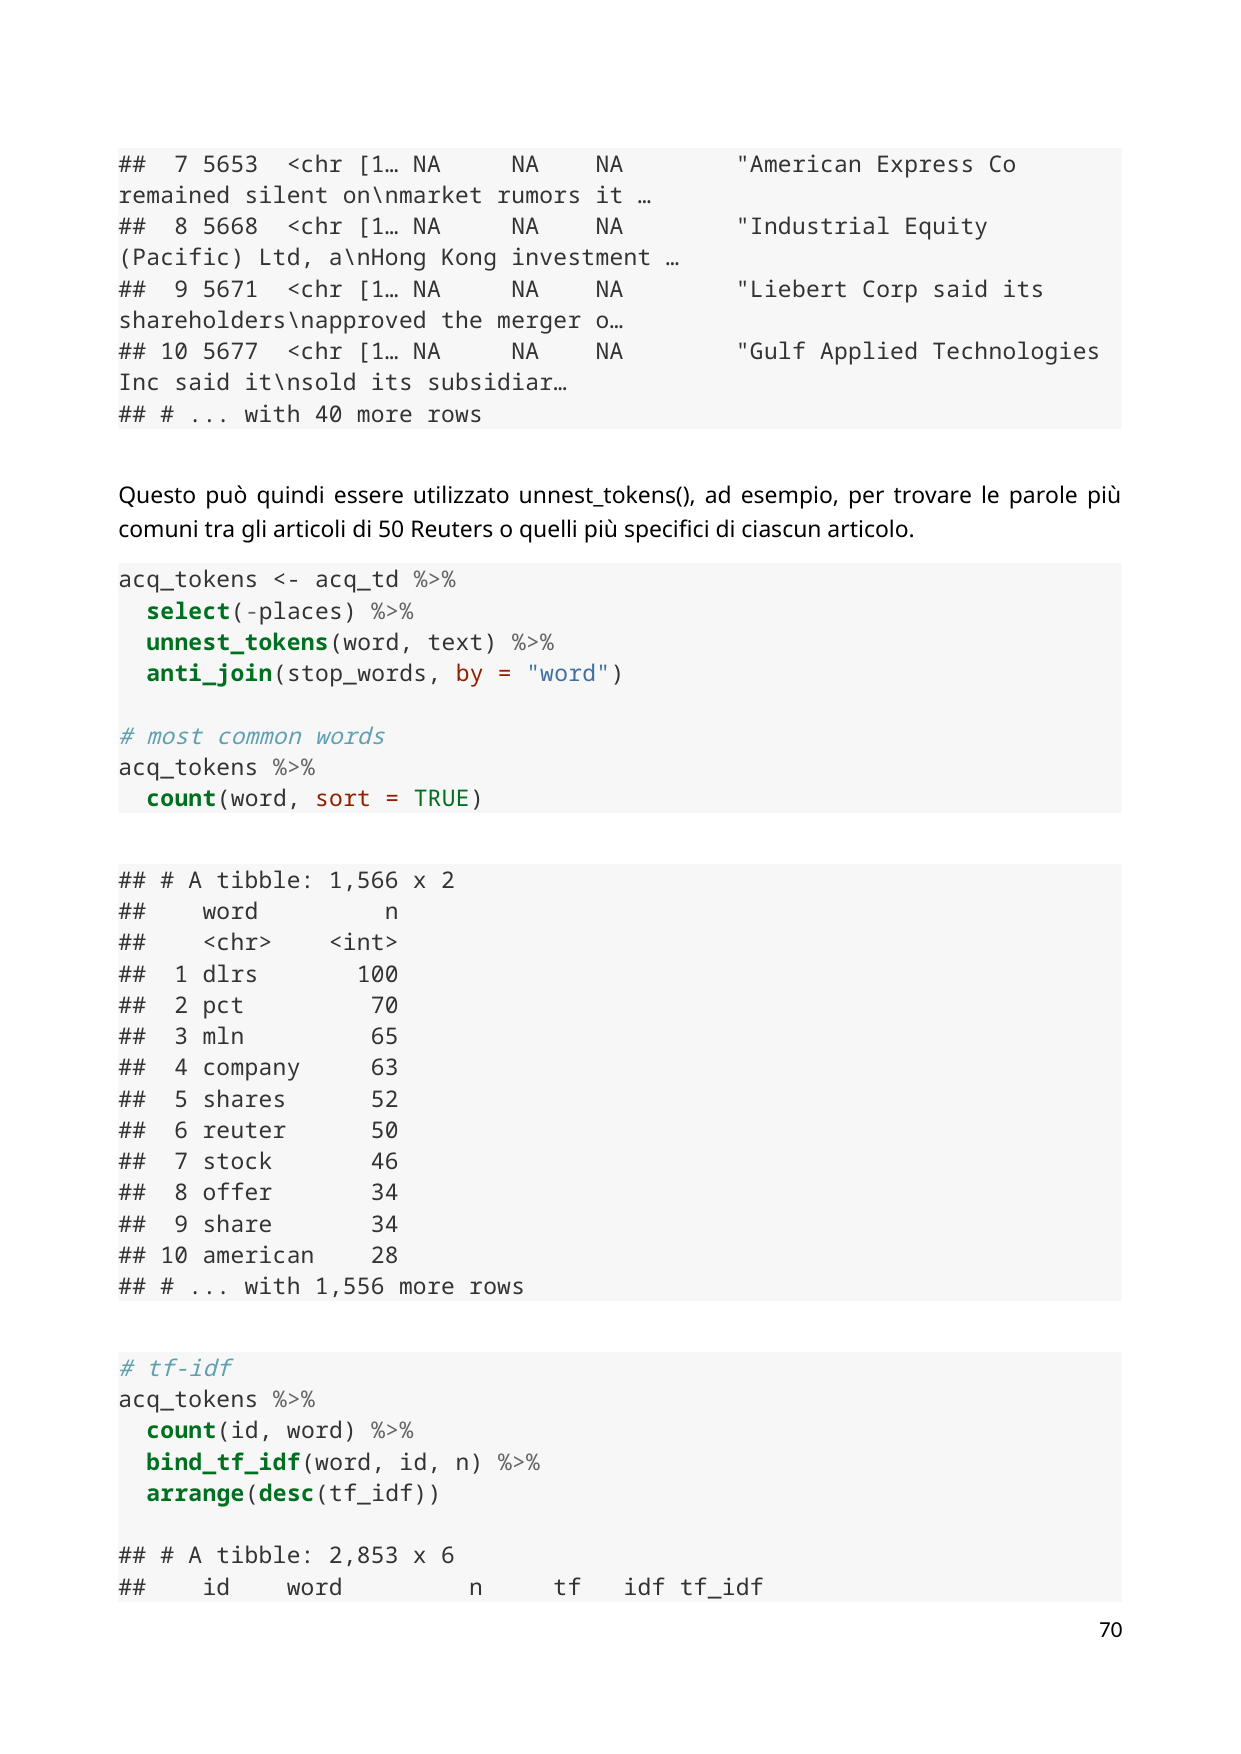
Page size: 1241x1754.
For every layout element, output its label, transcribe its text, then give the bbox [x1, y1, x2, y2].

text ## # A tibble: 2,853 x 6 [118, 1539, 1122, 1571]
text select(-places) %>% [118, 595, 1122, 626]
text ## 3 mln 65 [118, 1020, 1122, 1051]
text ## 9 5671 <chr [1… NA NA NA "Liebert Corp said its shareholders\napproved the merger o… [118, 273, 1122, 335]
text acq_tokens <- acq_td %>% [118, 563, 1122, 595]
text # tf-idf [118, 1352, 1122, 1383]
text ## 9 share 34 [118, 1208, 1122, 1239]
text ## <chr> <int> [118, 926, 1122, 958]
text ## 8 offer 34 [118, 1176, 1122, 1208]
text ## 8 5668 <chr [1… NA NA NA "Industrial Equity (Pacific) Ltd, a\nHong Kong investment … [118, 210, 1122, 273]
text count(word, sort = TRUE) [118, 782, 1122, 813]
text acq_tokens %>% [118, 1383, 1122, 1414]
text # most common words [118, 720, 1122, 751]
text ## 10 5677 <chr [1… NA NA NA "Gulf Applied Technologies Inc said it\nsold its subsidiar… [118, 335, 1122, 398]
text ## 2 pct 70 [118, 989, 1122, 1020]
text acq_tokens %>% [118, 751, 1122, 782]
text Questo può quindi essere utilizzato unnest_tokens(), ad esempio, per trovare le parole più comuni tra gli articoli di 50 Reuters o quelli più specifici di ciascun articolo. [118, 479, 1122, 544]
text ## # ... with 40 more rows [118, 398, 1122, 429]
text ## 4 company 63 [118, 1051, 1122, 1083]
text ## id word n tf idf tf_idf [118, 1571, 1122, 1602]
text ## 10 american 28 [118, 1239, 1122, 1270]
text ## # A tibble: 1,566 x 2 [118, 864, 1122, 895]
text ## 7 5653 <chr [1… NA NA NA "American Express Co remained silent on\nmarket rumors it … [118, 148, 1122, 210]
text ## 5 shares 52 [118, 1083, 1122, 1114]
text ## 7 stock 46 [118, 1145, 1122, 1176]
text ## 6 reuter 50 [118, 1114, 1122, 1145]
text anti_join(stop_words, by = "word") [118, 657, 1122, 688]
text ## # ... with 1,556 more rows [118, 1270, 1122, 1301]
text arrange(desc(tf_idf)) [118, 1477, 1122, 1508]
text bind_tf_idf(word, id, n) %>% [118, 1446, 1122, 1477]
text count(id, word) %>% [118, 1414, 1122, 1446]
text ## 1 dlrs 100 [118, 958, 1122, 989]
text ## word n [118, 895, 1122, 926]
text unnest_tokens(word, text) %>% [118, 626, 1122, 657]
